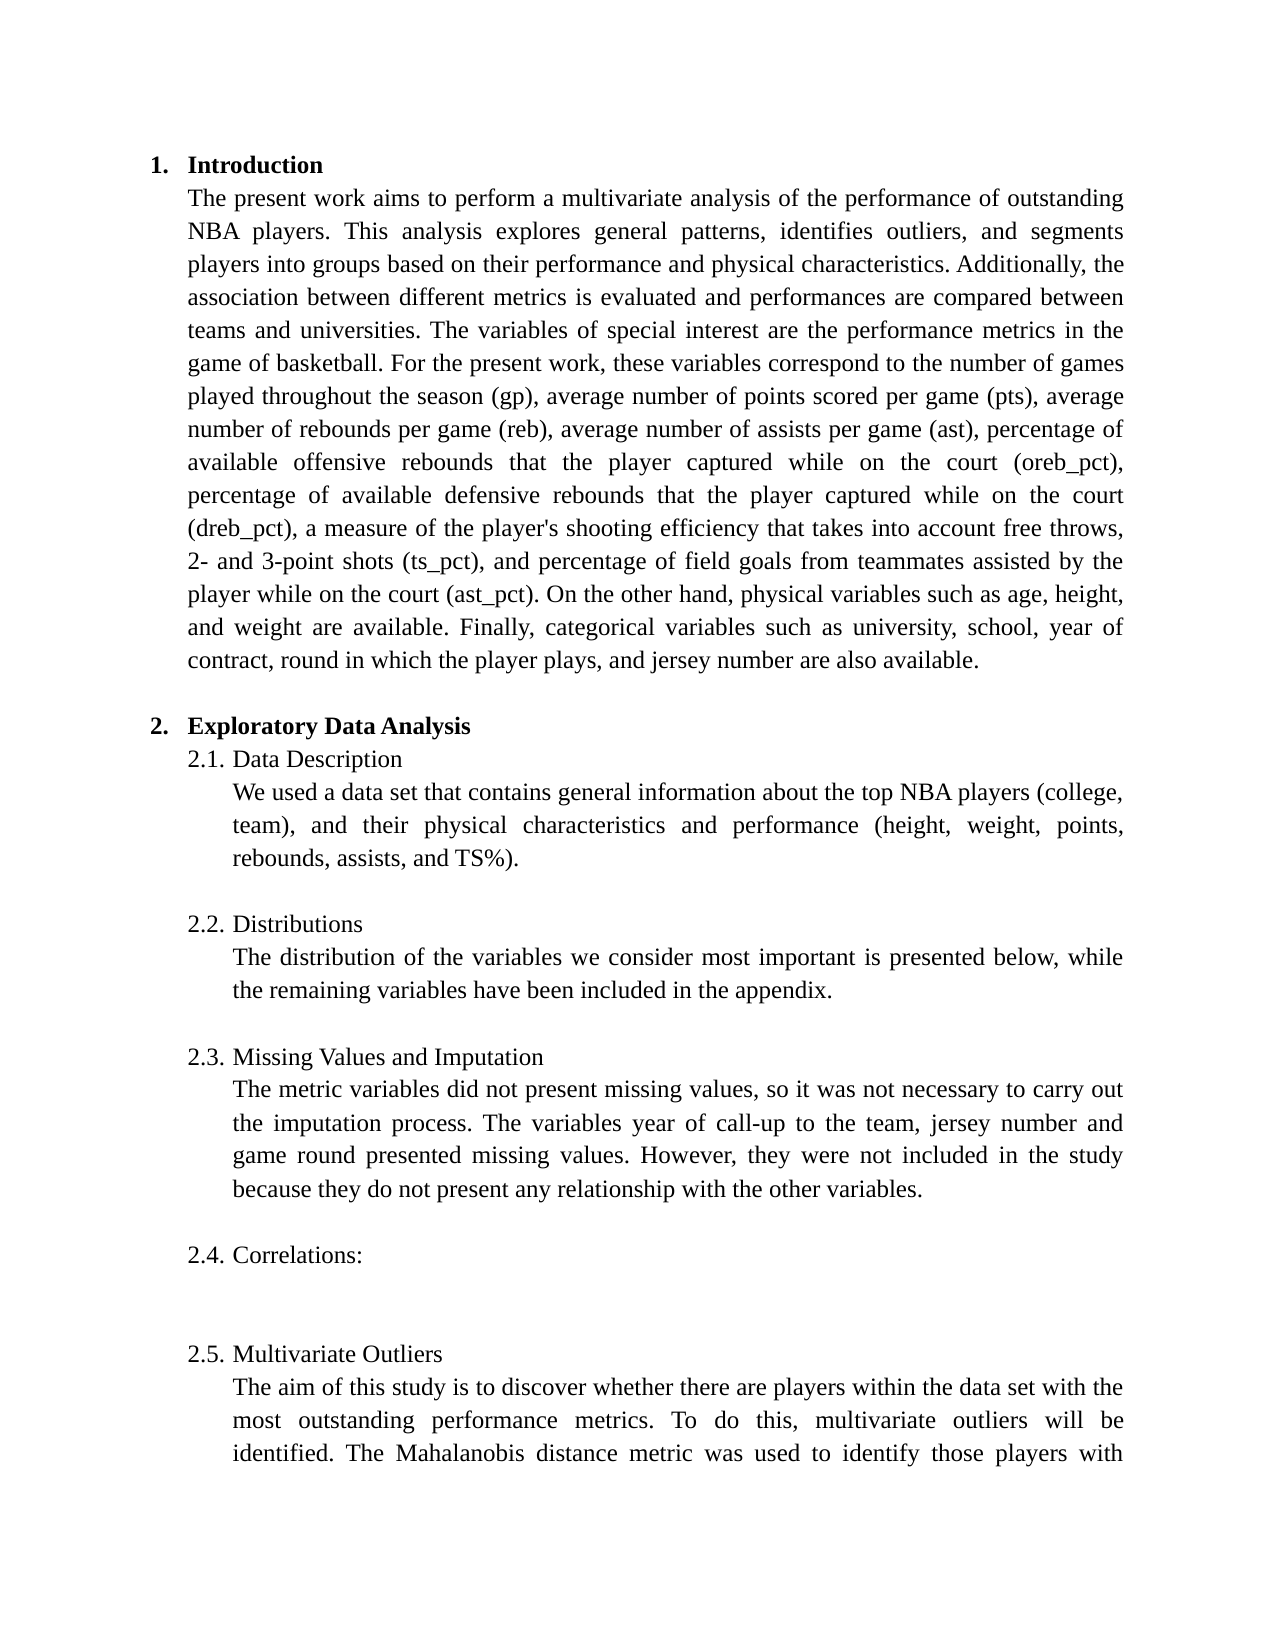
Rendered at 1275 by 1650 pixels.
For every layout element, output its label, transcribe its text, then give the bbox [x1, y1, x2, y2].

list Data Description [187, 744, 1125, 773]
list Distributions [187, 909, 1125, 938]
list Introduction [150, 150, 1125, 179]
list We used a data set that contains general information about the top NBA players (college, team), and their physical characteristics and performance (height, weight, points, rebounds, assists, and TS%). [232, 777, 1125, 872]
list The metric variables did not present missing values, so it was not necessary to carry out the imputation process. The variables year of call-up to the team, jersey number and game round presented missing values. However, they were not included in the study because they do not present any relationship with the other variables. [232, 1074, 1125, 1202]
list Multivariate Outliers [187, 1339, 1125, 1367]
list The present work aims to perform a multivariate analysis of the performance of outstanding NBA players. This analysis explores general patterns, identifies outliers, and segments players into groups based on their performance and physical characteristics. Additionally, the association between different metrics is evaluated and performances are compared between teams and universities. The variables of special interest are the performance metrics in the game of basketball. For the present work, these variables correspond to the number of games played throughout the season (gp), average number of points scored per game (pts), average number of rebounds per game (reb), average number of assists per game (ast), percentage of available offensive rebounds that the player captured while on the court (oreb_pct), percentage of available defensive rebounds that the player captured while on the court (dreb_pct), a measure of the player's shooting efficiency that takes into account free throws, 2- and 3-point shots (ts_pct), and percentage of field goals from teammates assisted by the player while on the court (ast_pct). On the other hand, physical variables such as age, height, and weight are available. Finally, categorical variables such as university, school, year of contract, round in which the player plays, and jersey number are also available. [187, 183, 1125, 674]
list Exploratory Data Analysis [150, 711, 1125, 740]
list The distribution of the variables we consider most important is presented below, while the remaining variables have been included in the appendix. [232, 942, 1125, 1004]
list Missing Values and Imputation [187, 1042, 1125, 1070]
list Correlations: [187, 1240, 1125, 1268]
